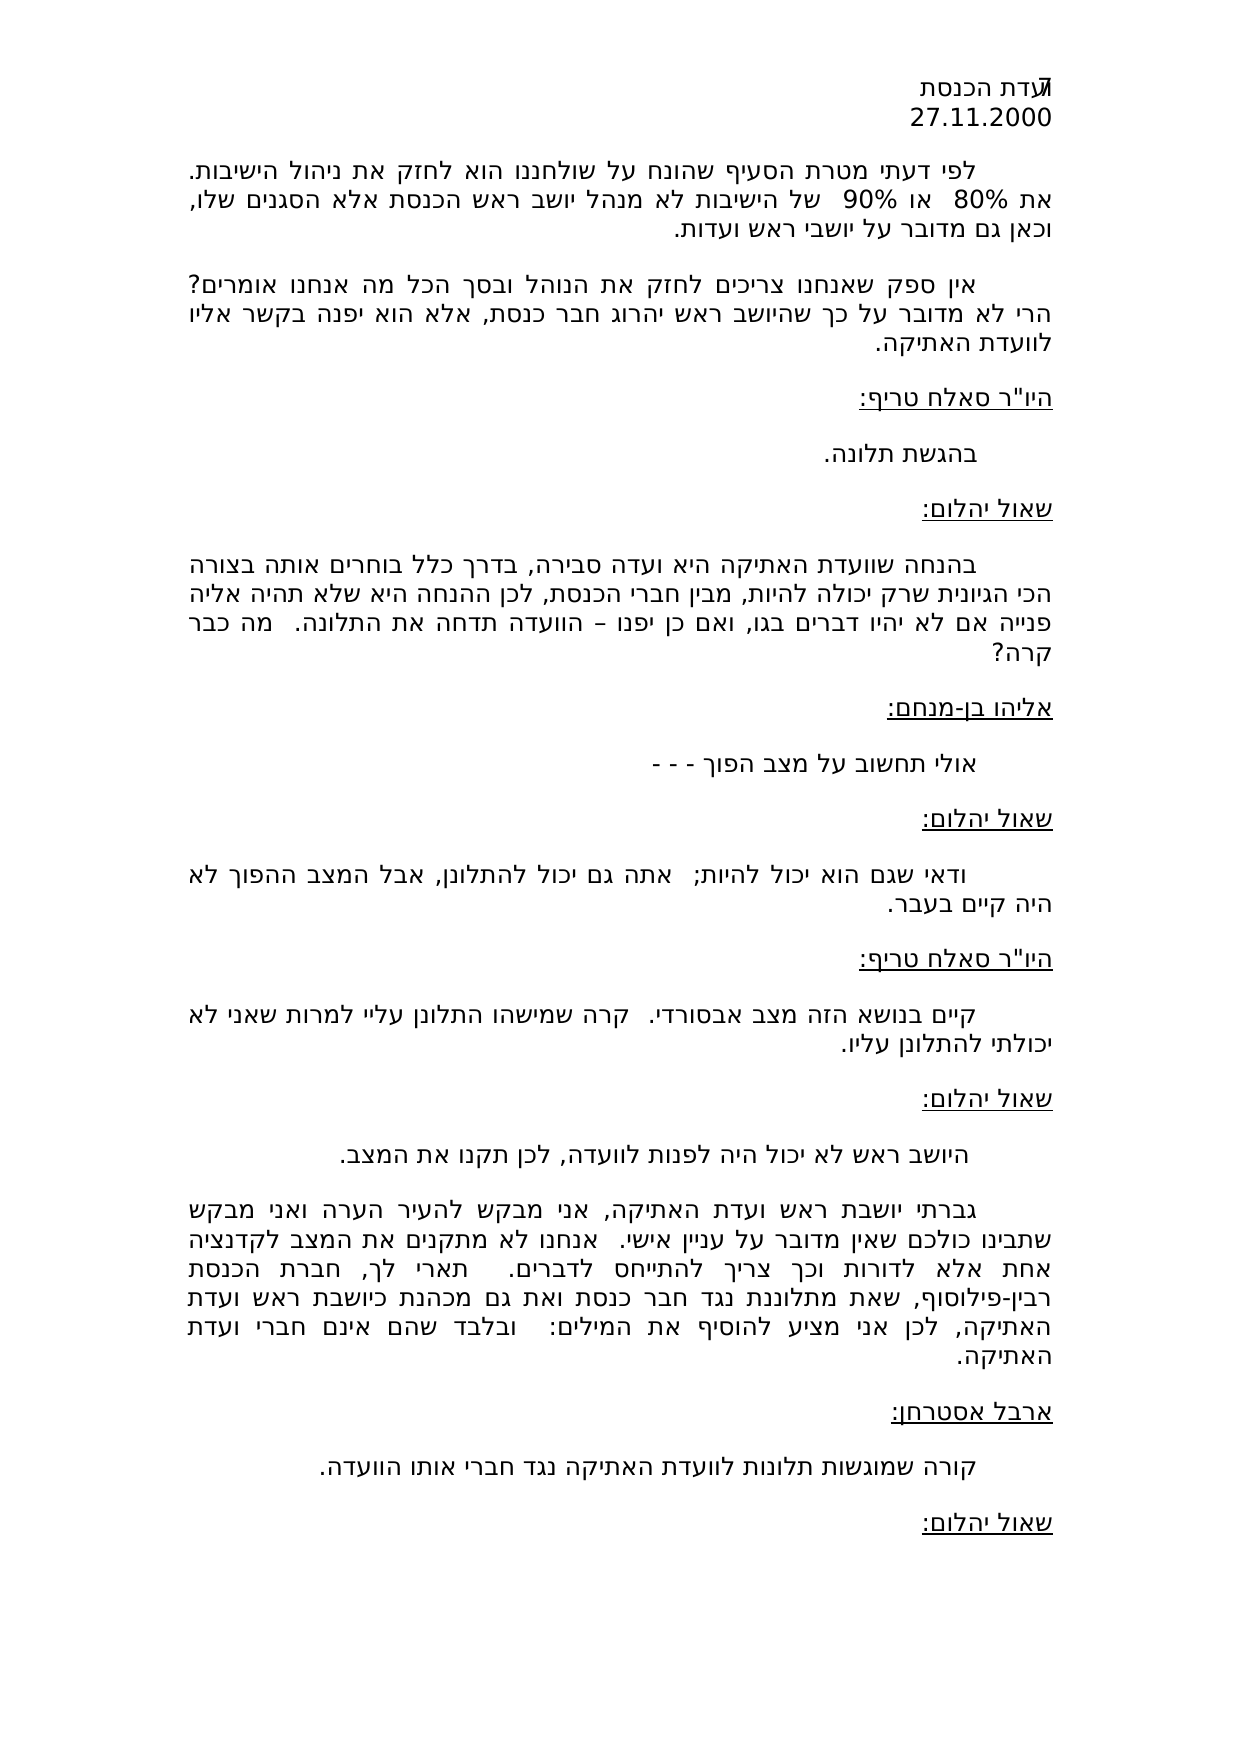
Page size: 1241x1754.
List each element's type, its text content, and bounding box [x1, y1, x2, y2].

text ודאי שגם הוא יכול להיות; אתה גם יכול להתלונן, אבל המצב ההפוך לא היה קיים בעבר. [187, 860, 1053, 918]
text בהנחה שוועדת האתיקה היא ועדה סבירה, בדרך כלל בוחרים אותה בצורה הכי הגיונית שרק יכולה להיות, מבין חברי הכנסת, לכן ההנחה היא שלא תהיה אליה פנייה אם לא יהיו דברים בגו, ואם כן יפנו – הוועדה תדחה את התלונה. מה כבר קרה? [187, 550, 1053, 667]
text קורה שמוגשות תלונות לוועדת האתיקה נגד חברי אותו הוועדה. [187, 1453, 1053, 1482]
text שאול יהלום: [187, 1508, 1053, 1537]
text אליהו בן-מנחם: [187, 693, 1053, 722]
text שאול יהלום: [187, 495, 1053, 524]
text ארבל אסטרחן: [187, 1397, 1053, 1426]
text גברתי יושבת ראש ועדת האתיקה, אני מבקש להעיר הערה ואני מבקש שתבינו כולכם שאין מדובר על עניין אישי. אנחנו לא מתקנים את המצב לקדנציה אחת אלא לדורות וכך צריך להתייחס לדברים. תארי לך, חברת הכנסת רבין-פילוסוף, שאת מתלוננת נגד חבר כנסת ואת גם מכהנת כיושבת ראש ועדת האתיקה, לכן אני מציע להוסיף את המילים: ובלבד שהם אינם חברי ועדת האתיקה. [187, 1196, 1053, 1371]
text היושב ראש לא יכול היה לפנות לוועדה, לכן תקנו את המצב. [187, 1140, 1053, 1169]
text היו"ר סאלח טריף: [187, 384, 1053, 413]
text לפי דעתי מטרת הסעיף שהונח על שולחננו הוא לחזק את ניהול הישיבות. את 80% או 90% של הישיבות לא מנהל יושב ראש הכנסת אלא הסגנים שלו, וכאן גם מדובר על יושבי ראש ועדות. [187, 156, 1053, 243]
text בהגשת תלונה. [187, 439, 1053, 468]
text שאול יהלום: [187, 804, 1053, 833]
text אולי תחשוב על מצב הפוך - - - [187, 749, 1053, 778]
text קיים בנושא הזה מצב אבסורדי. קרה שמישהו התלונן עליי למרות שאני לא יכולתי להתלונן עליו. [187, 1000, 1053, 1058]
text שאול יהלום: [187, 1085, 1053, 1114]
text אין ספק שאנחנו צריכים לחזק את הנוהל ובסך הכל מה אנחנו אומרים? הרי לא מדובר על כך שהיושב ראש יהרוג חבר כנסת, אלא הוא יפנה בקשר אליו לוועדת האתיקה. [187, 270, 1053, 357]
text היו"ר סאלח טריף: [187, 944, 1053, 974]
